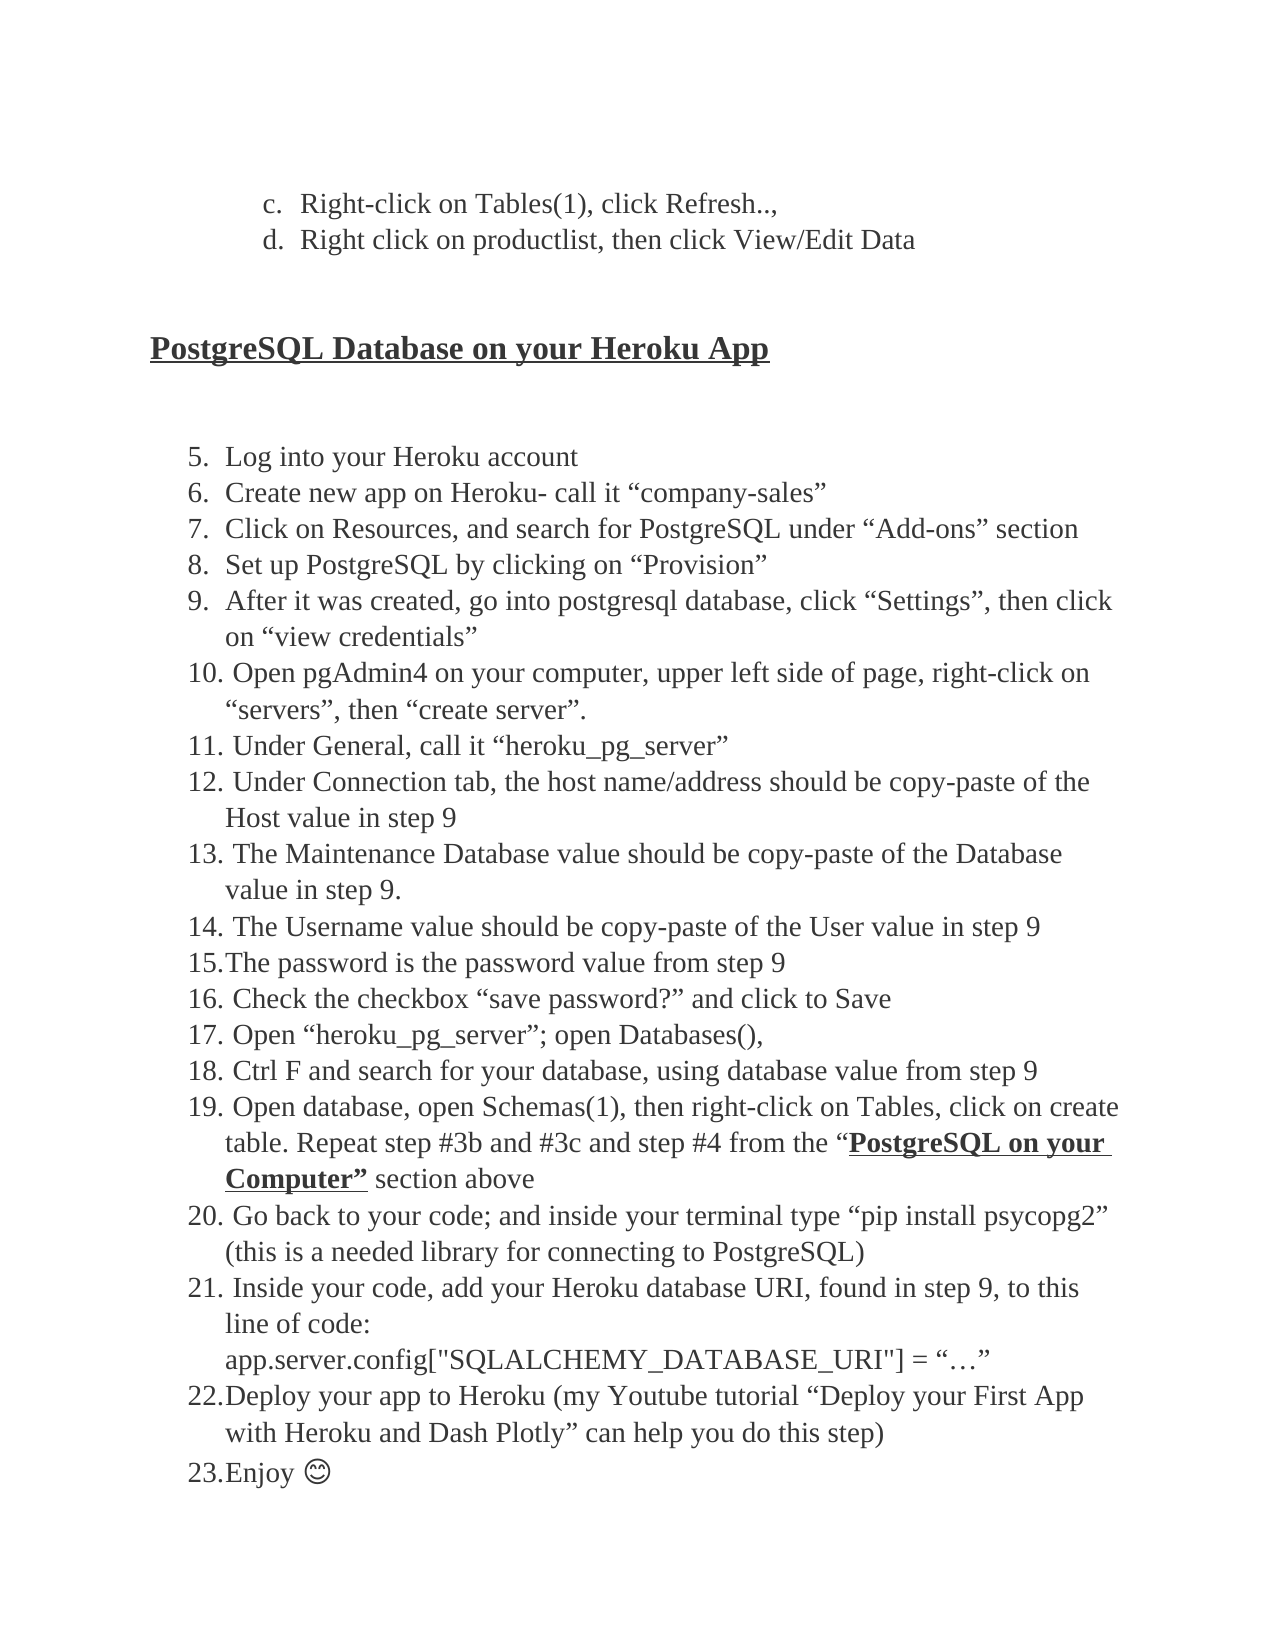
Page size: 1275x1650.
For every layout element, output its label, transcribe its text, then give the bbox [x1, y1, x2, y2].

list Deploy your app to Heroku (my Youtube tutorial “Deploy your First App with Heroku and Dash Plotly” can help you do this step) [187, 1378, 1125, 1448]
list Under Connection tab, the host name/address should be copy-paste of the Host value in step 9 [187, 764, 1125, 834]
list Go back to your code; and inside your terminal type “pip install psycopg2” (this is a needed library for connecting to PostgreSQL) [187, 1198, 1125, 1267]
list Open database, open Schemas(1), then right-click on Tables, click on create table. Repeat step #3b and #3c and step #4 from the “PostgreSQL on your Computer” section above [187, 1089, 1125, 1195]
list Right click on productlist, then click View/Edit Data [262, 222, 1125, 256]
list Create new app on Heroku- call it “company-sales” [187, 475, 1125, 508]
list The password is the password value from step 9 [187, 945, 1125, 978]
list Inside your code, add your Heroku database URI, found in step 9, to this line of code: [187, 1270, 1125, 1340]
list Enjoy [187, 1451, 1125, 1491]
list The Maintenance Database value should be copy-paste of the Database value in step 9. [187, 836, 1125, 906]
list Set up PostgreSQL by clicking on “Provision” [187, 547, 1125, 581]
list Ctrl F and search for your database, using database value from step 9 [187, 1053, 1125, 1087]
list The Username value should be copy-paste of the User value in step 9 [187, 909, 1125, 942]
list Under General, call it “heroku_pg_server” [187, 728, 1125, 761]
list Log into your Heroku account [187, 439, 1125, 472]
list Open “heroku_pg_server”; open Databases(), [187, 1017, 1125, 1051]
list Click on Resources, and search for PostgreSQL under “Add-ons” section [187, 511, 1125, 544]
list Check the checkbox “save password?” and click to Save [187, 981, 1125, 1014]
list After it was created, go into postgresql database, click “Settings”, then click on “view credentials” [187, 583, 1125, 653]
list Right-click on Tables(1), click Refresh.., [262, 186, 1125, 220]
text PostgreSQL Database on your Heroku App [150, 328, 1125, 366]
list Open pgAdmin4 on your computer, upper left side of page, right-click on “servers”, then “create server”. [187, 656, 1125, 725]
list app.server.config["SQLALCHEMY_DATABASE_URI"] = “…” [225, 1342, 1125, 1376]
